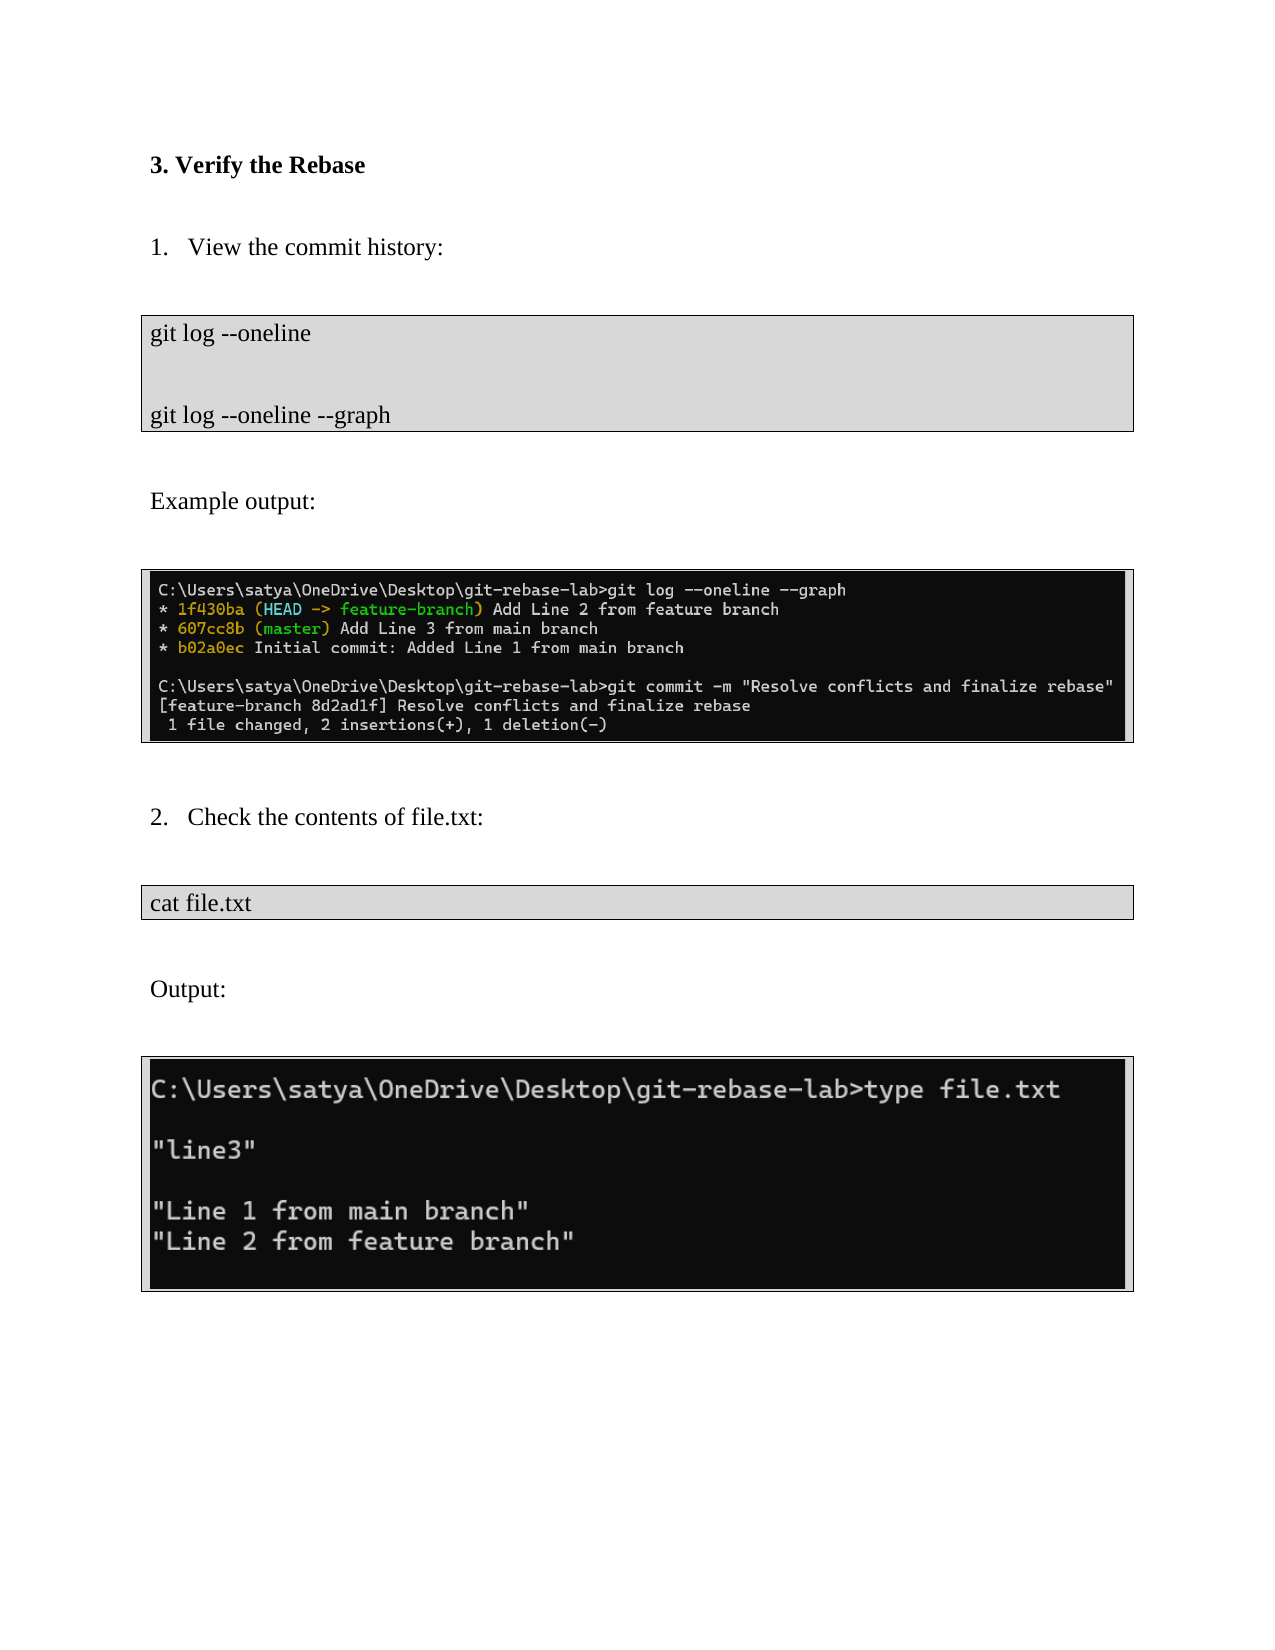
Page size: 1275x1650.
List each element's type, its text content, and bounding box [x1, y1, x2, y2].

text git log --oneline --graph [142, 397, 1133, 431]
list Check the contents of file.txt: [150, 802, 1125, 831]
text cat file.txt [142, 886, 1133, 919]
text Example output: [150, 486, 1125, 515]
text 3. Verify the Rebase [150, 150, 1125, 179]
list View the commit history: [150, 232, 1125, 261]
text git log --oneline [142, 316, 1133, 347]
text Output: [150, 974, 1125, 1002]
picture [150, 571, 1125, 741]
picture [150, 1059, 1125, 1289]
